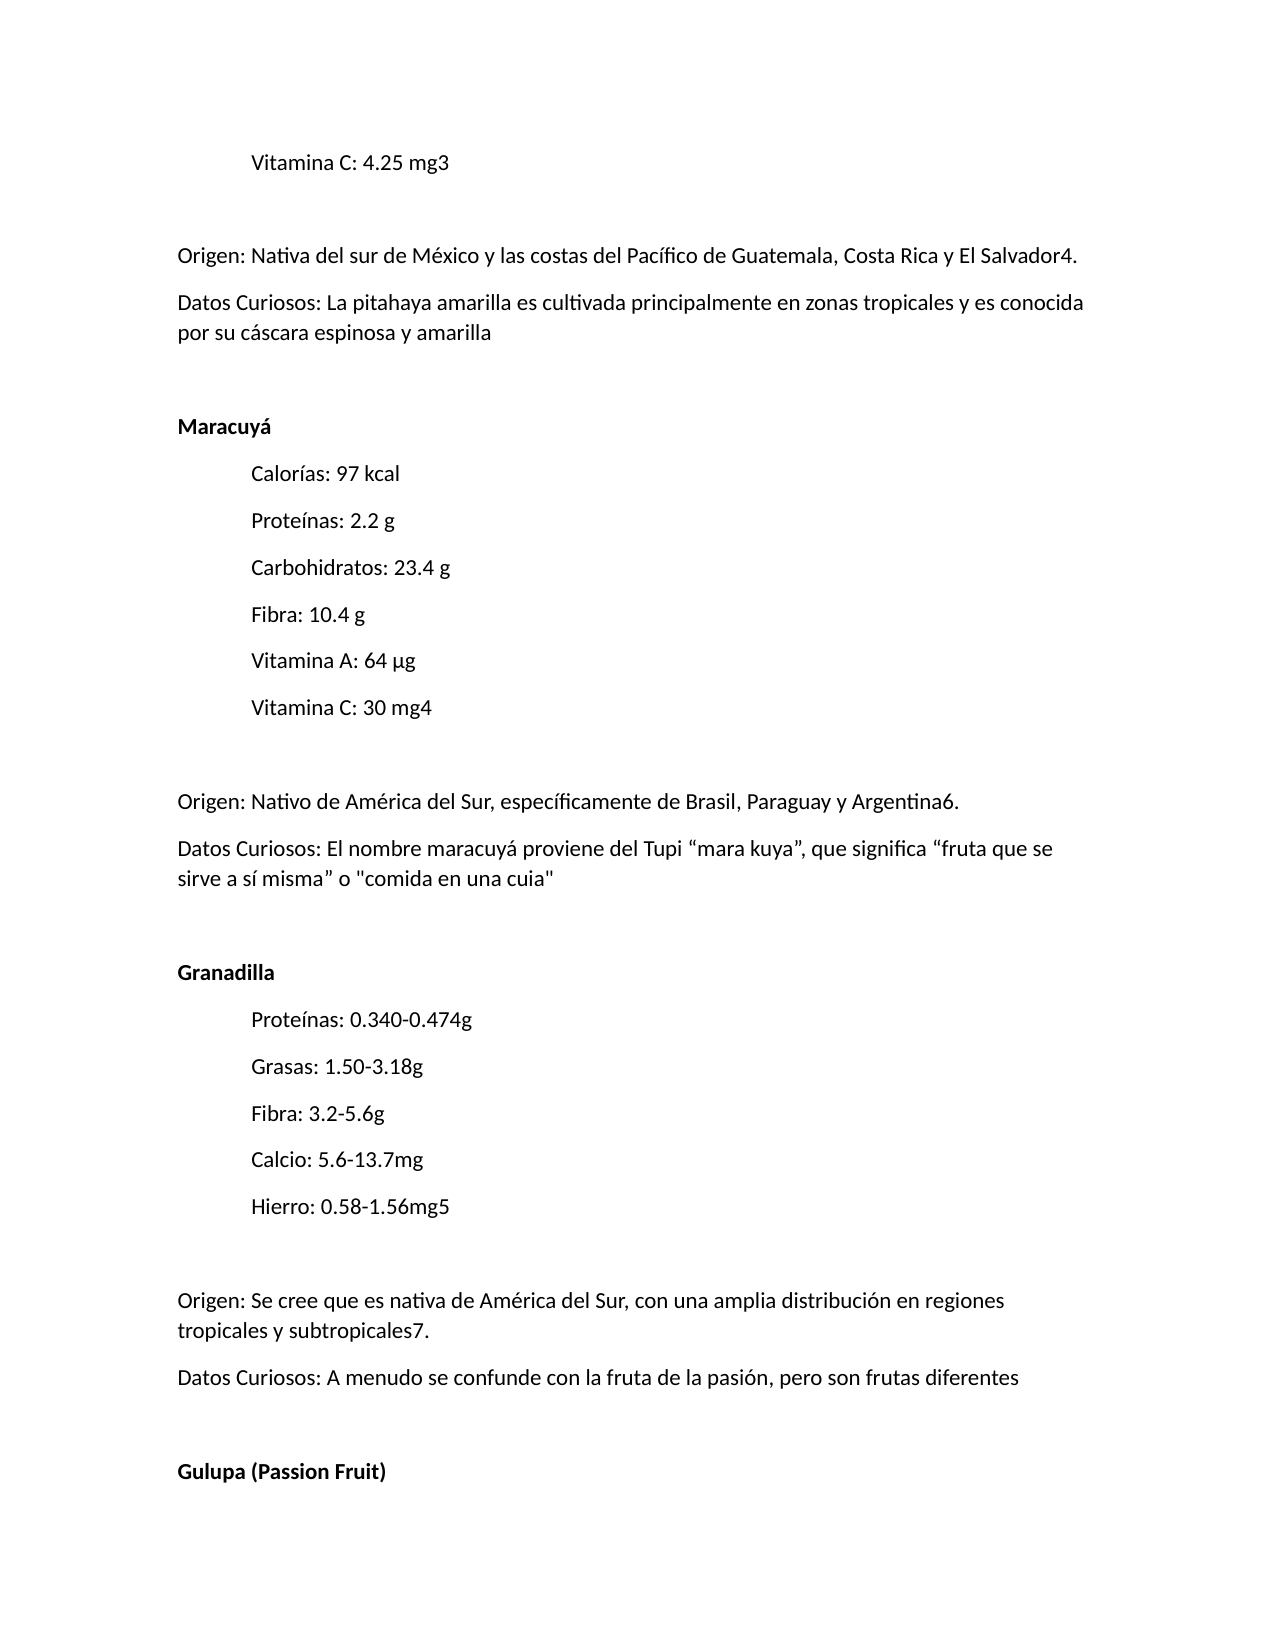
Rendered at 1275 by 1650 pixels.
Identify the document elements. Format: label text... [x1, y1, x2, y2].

text Vitamina A: 64 µg [177, 647, 1098, 674]
text Origen: Nativo de América del Sur, específicamente de Brasil, Paraguay y Argentina6. [177, 787, 1098, 815]
text Gulupa (Passion Fruit) [177, 1457, 1098, 1485]
text Grasas: 1.50-3.18g [177, 1052, 1098, 1080]
text Origen: Nativa del sur de México y las costas del Pacífico de Guatemala, Costa Rica y El Salvador4. [177, 241, 1098, 269]
text Calcio: 5.6-13.7mg [177, 1146, 1098, 1173]
text Proteínas: 0.340-0.474g [177, 1005, 1098, 1033]
text Vitamina C: 4.25 mg3 [177, 148, 1098, 176]
text Origen: Se cree que es nativa de América del Sur, con una amplia distribución en regiones tropicales y subtropicales7. [177, 1286, 1098, 1344]
text Datos Curiosos: El nombre maracuyá proviene del Tupi “mara kuya”, que significa “fruta que se sirve a sí misma” o "comida en una cuia" [177, 834, 1098, 892]
text Fibra: 10.4 g [177, 600, 1098, 628]
text Fibra: 3.2-5.6g [177, 1099, 1098, 1127]
text Datos Curiosos: La pitahaya amarilla es cultivada principalmente en zonas tropicales y es conocida por su cáscara espinosa y amarilla [177, 288, 1098, 346]
text Hierro: 0.58-1.56mg5 [177, 1192, 1098, 1220]
text Calorías: 97 kcal [177, 459, 1098, 487]
text Maracuyá [177, 412, 1098, 440]
text Vitamina C: 30 mg4 [177, 693, 1098, 721]
text Granadilla [177, 958, 1098, 986]
text Carbohidratos: 23.4 g [177, 553, 1098, 581]
text Datos Curiosos: A menudo se confunde con la fruta de la pasión, pero son frutas diferentes [177, 1363, 1098, 1391]
text Proteínas: 2.2 g [177, 506, 1098, 534]
